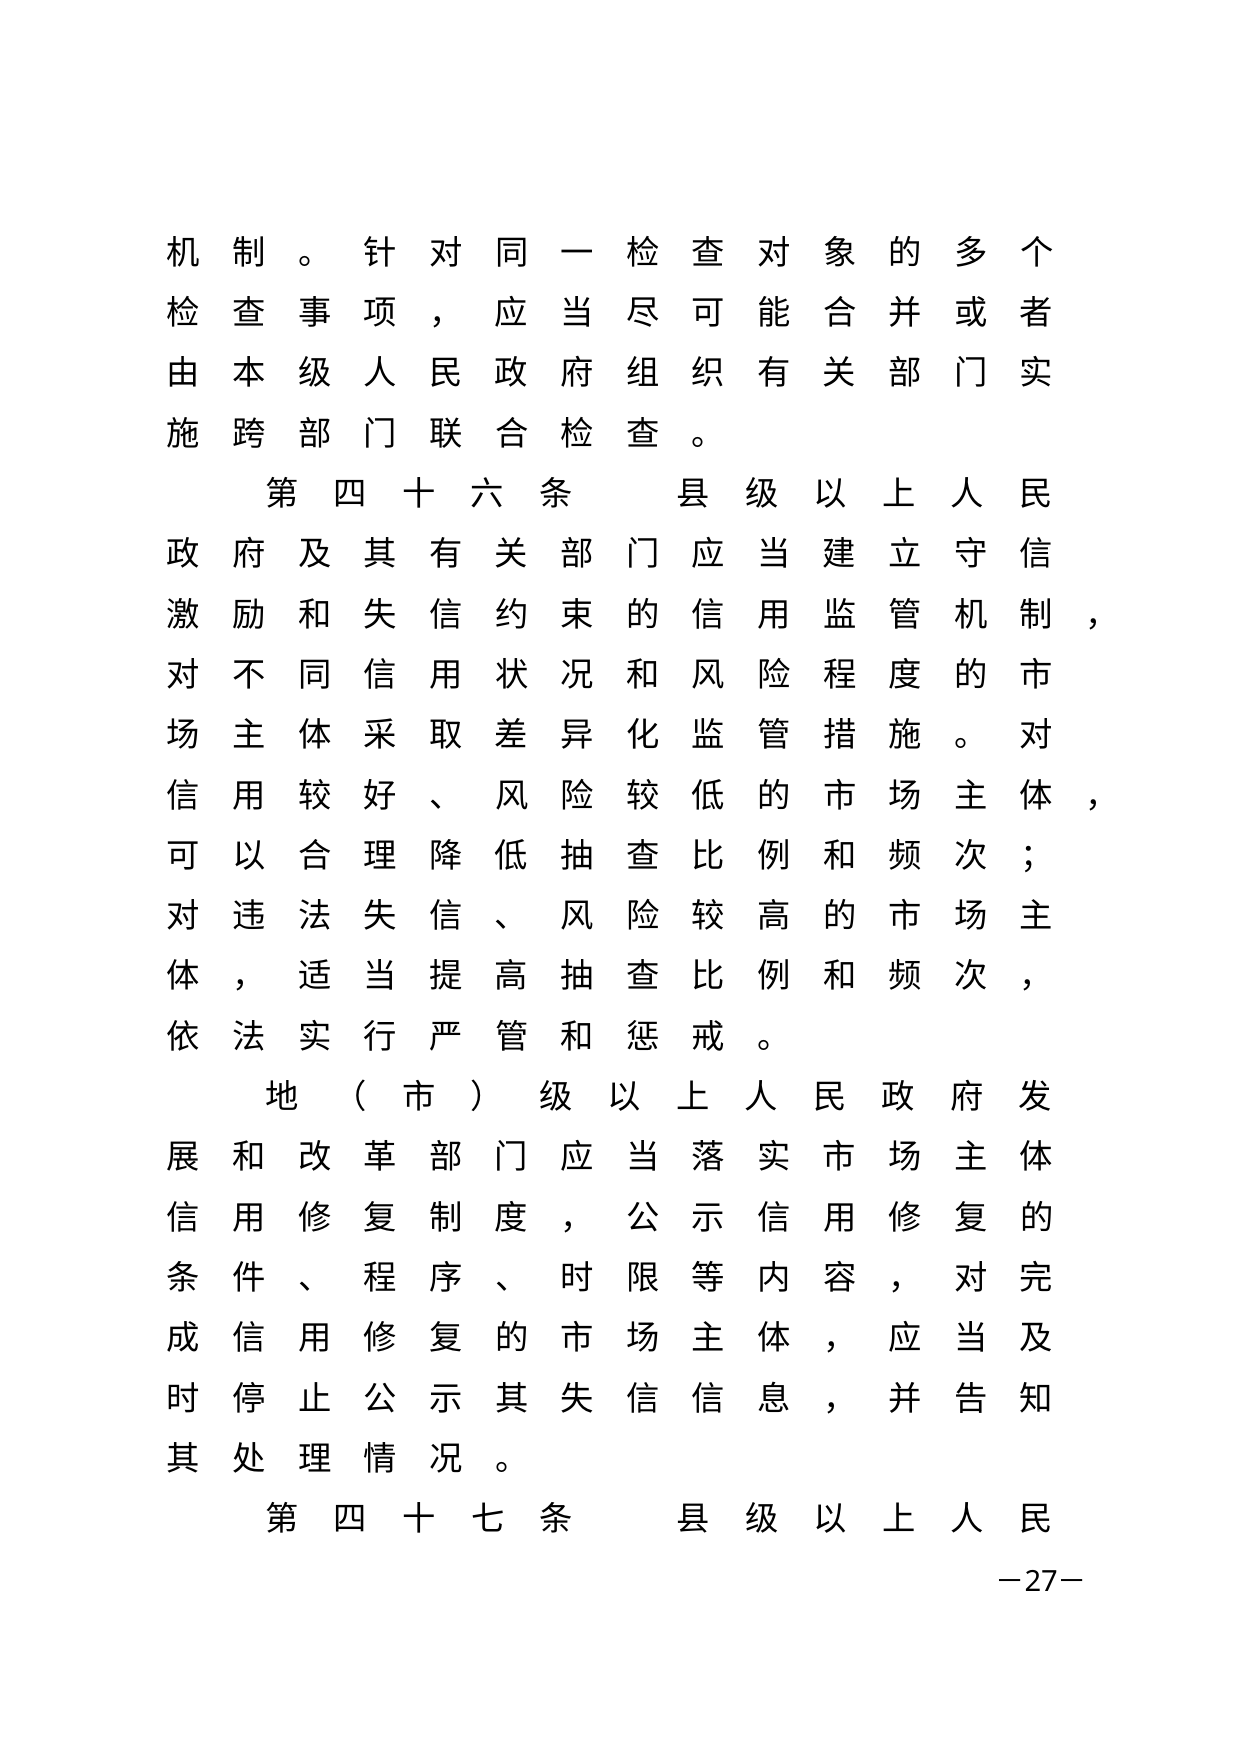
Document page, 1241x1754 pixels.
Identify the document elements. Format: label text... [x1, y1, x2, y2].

text 第四十七条 县级以上人民政府及其有关部门应当推行包容审慎监管，制定发布包容免罚清单，落实首违免罚、轻微不罚等监管政策。 [167, 1486, 1085, 1546]
text 地（市）级以上人民政府发展和改革部门应当落实市场主体信用修复制度，公示信用修复的条件、程序、时限等内容，对完成信用修复的市场主体，应当及时停止公示其失信信息，并告知其处理情况。 [167, 1064, 1085, 1486]
text 第四十五条 县级以上人民政府及其有关部门对市场主体实施监督检查，应当有法律法规依据，按照法定程序进行，除直接涉及公共安全和人民群众生命健康等特殊行业、重点领域外，应当严格执行“双随机、一公开”机制。针对同一检查对象的多个检查事项，应当尽可能合并或者由本级人民政府组织有关部门实施跨部门联合检查。 [167, 219, 1085, 461]
text 第四十六条 县级以上人民政府及其有关部门应当建立守信激励和失信约束的信用监管机制，对不同信用状况和风险程度的市场主体采取差异化监管措施。对信用较好、风险较低的市场主体，可以合理降低抽查比例和频次；对违法失信、风险较高的市场主体，适当提高抽查比例和频次，依法实行严管和惩戒。 [167, 461, 1085, 1064]
